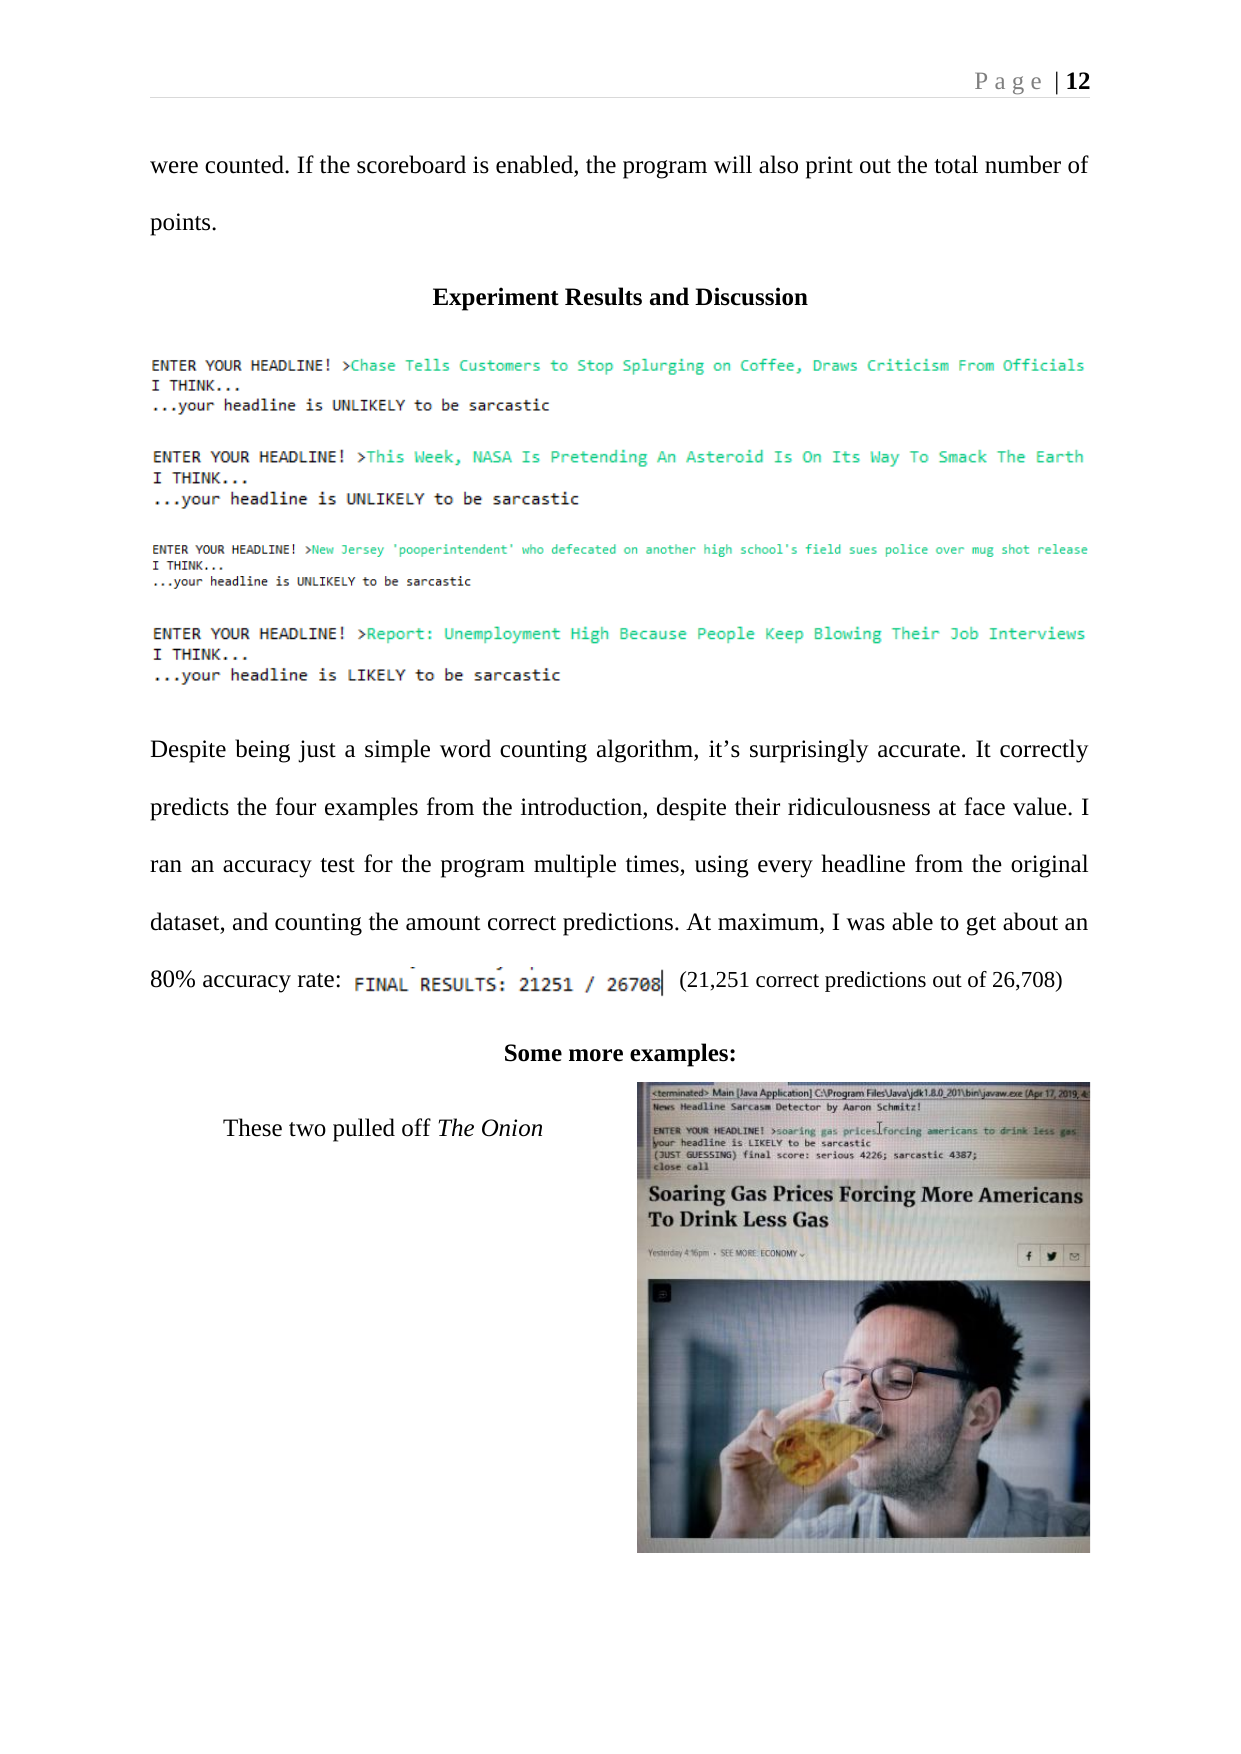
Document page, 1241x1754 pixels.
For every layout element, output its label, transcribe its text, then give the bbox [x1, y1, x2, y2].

text Despite being just a simple word counting algorithm, it’s surprisingly accurate. It correctly predicts the four examples from the introduction, despite their ridiculousness at face value. I ran an accuracy test for the program multiple times, using every headline from the original dataset, and counting the amount correct predictions. At maximum, I was able to get about an 80% accuracy rate: (21,251 correct predictions out of 26,708) [150, 734, 1090, 993]
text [150, 150, 1090, 236]
picture [150, 541, 1089, 592]
picture [150, 443, 1091, 513]
picture [150, 355, 1089, 416]
picture [637, 1082, 1091, 1553]
picture [351, 967, 671, 1001]
picture [150, 620, 1089, 689]
text Experiment Results and Discussion [150, 282, 1090, 310]
text Some more examples: [150, 1038, 1090, 1067]
text These two pulled off The Onion [150, 1113, 637, 1141]
